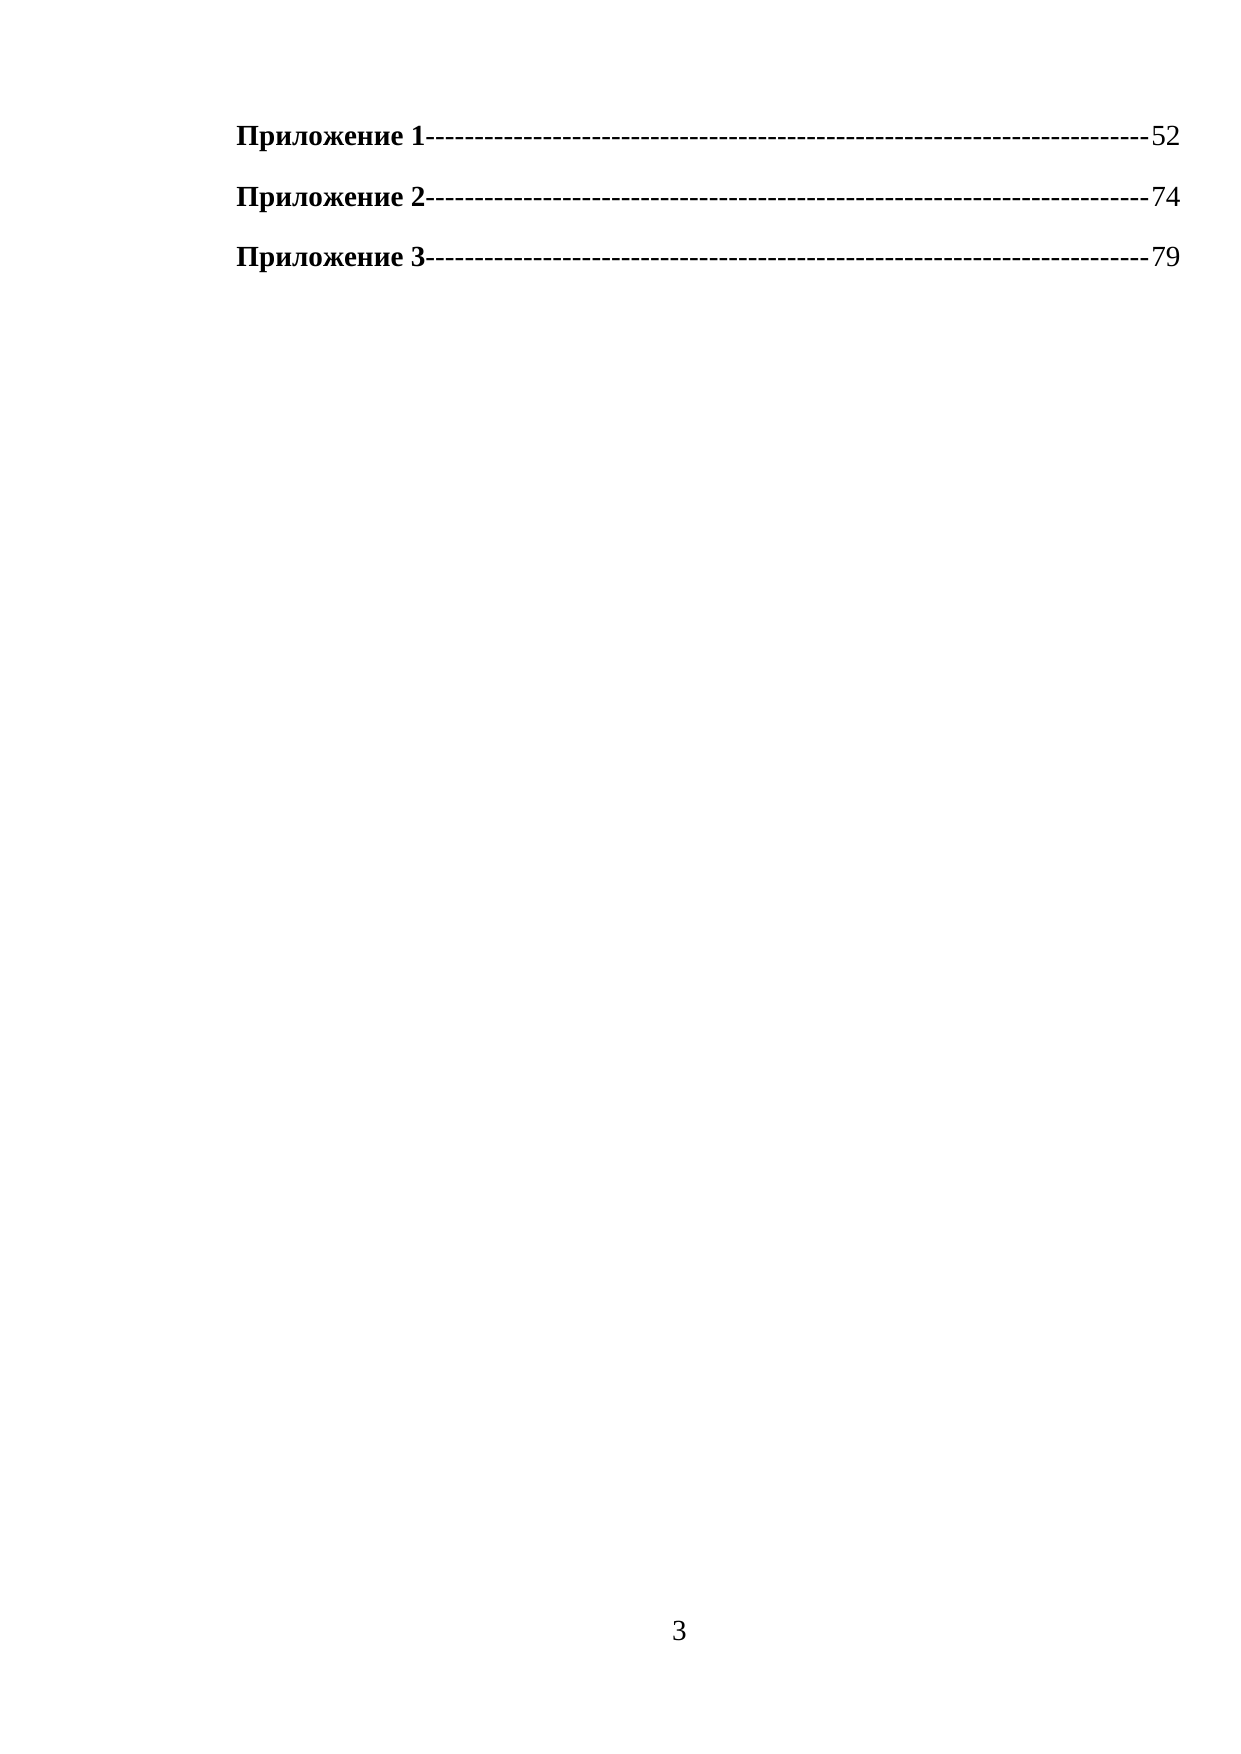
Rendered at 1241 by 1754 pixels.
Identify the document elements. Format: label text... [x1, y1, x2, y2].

text Приложение 3 79 [177, 239, 1181, 273]
text Приложение 1 52 [177, 118, 1181, 152]
text Приложение 2 74 [177, 179, 1181, 212]
